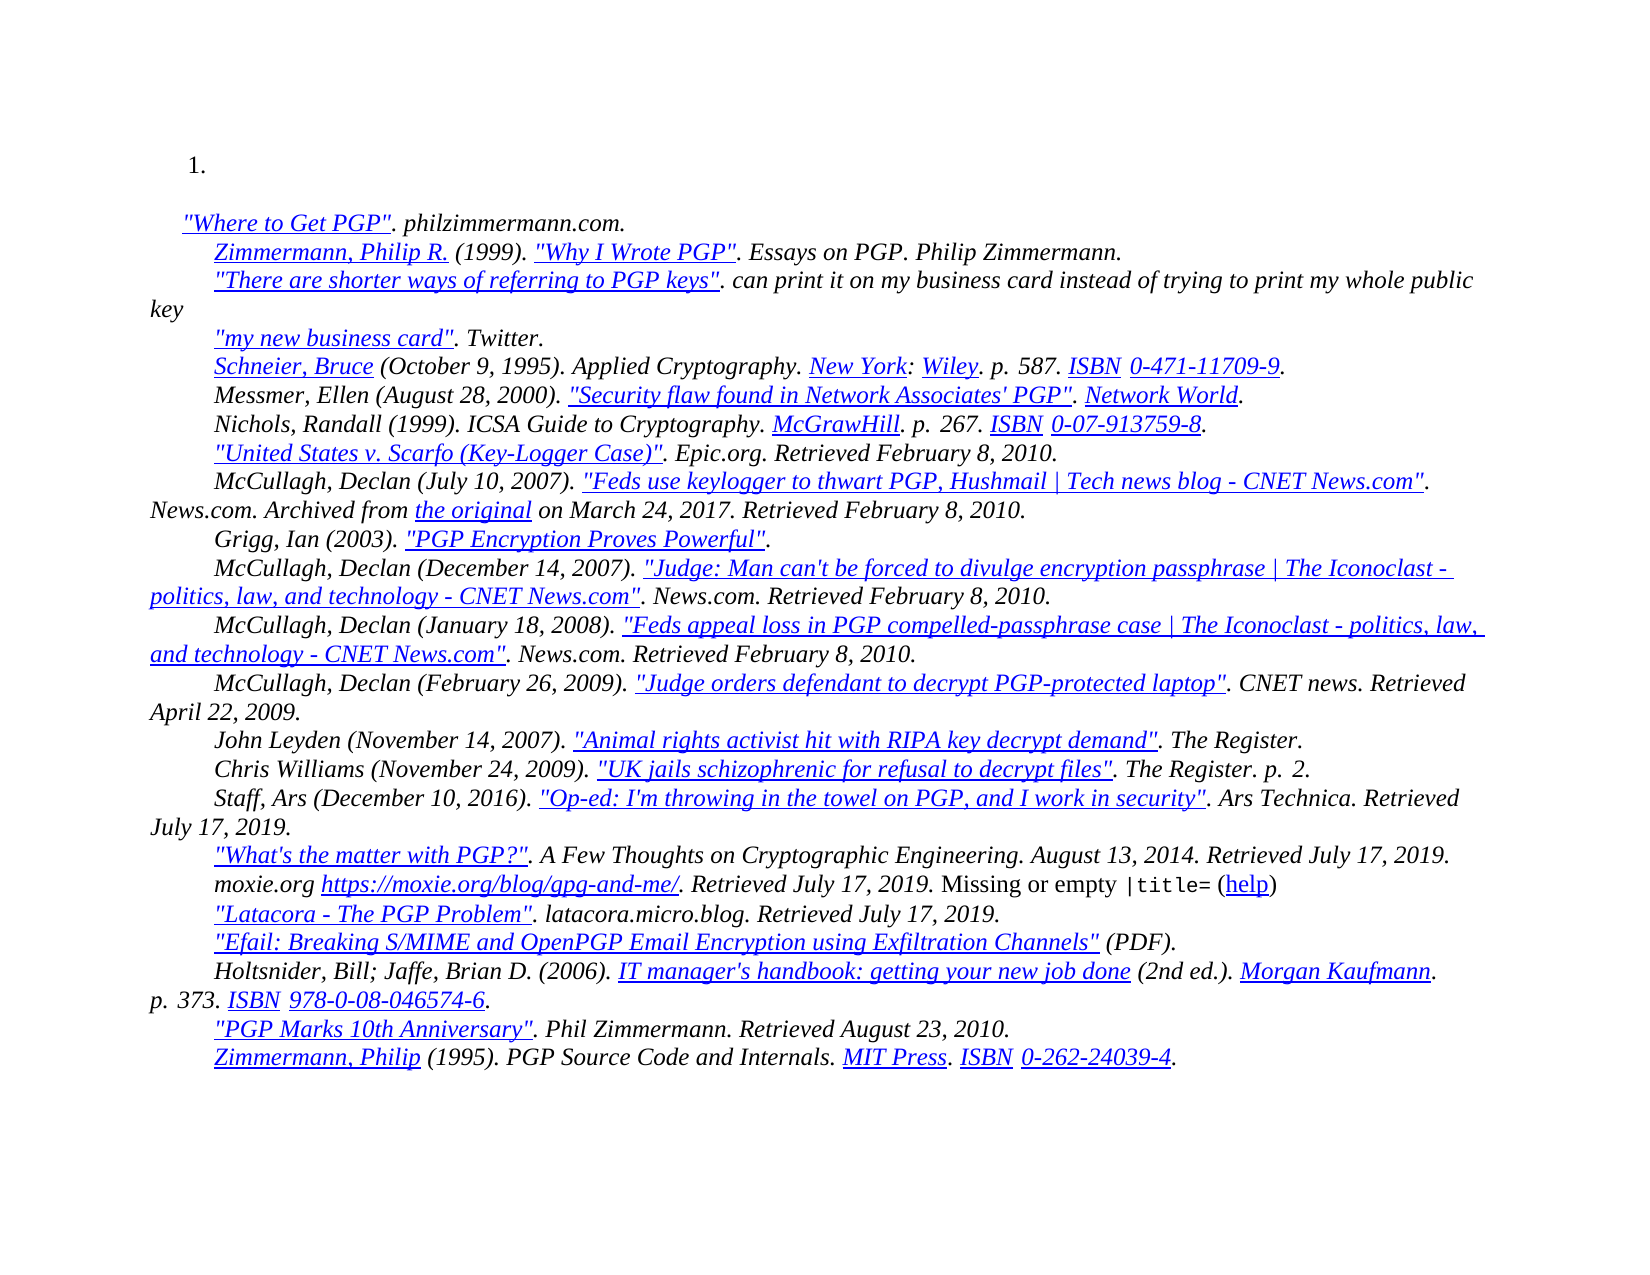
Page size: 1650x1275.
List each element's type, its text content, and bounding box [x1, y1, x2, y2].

text   Chris Williams (November 24, 2009). "UK jails schizophrenic for refusal to decrypt files". The Register. p. 2. [150, 754, 1500, 783]
text   Grigg, Ian (2003). "PGP Encryption Proves Powerful". [150, 524, 1500, 553]
text   John Leyden (November 14, 2007). "Animal rights activist hit with RIPA key decrypt demand". The Register. [150, 725, 1500, 754]
text   "What's the matter with PGP?". A Few Thoughts on Cryptographic Engineering. August 13, 2014. Retrieved July 17, 2019. [150, 840, 1500, 869]
text  "Where to Get PGP". philzimmermann.com. [150, 208, 1500, 237]
text   McCullagh, Declan (February 26, 2009). "Judge orders defendant to decrypt PGP-protected laptop". CNET news. Retrieved April 22, 2009. [150, 668, 1500, 725]
text   Zimmermann, Philip R. (1999). "Why I Wrote PGP". Essays on PGP. Philip Zimmermann. [150, 237, 1500, 265]
text   McCullagh, Declan (July 10, 2007). "Feds use keylogger to thwart PGP, Hushmail | Tech news blog - CNET News.com". News.com. Archived from the original on March 24, 2017. Retrieved February 8, 2010. [150, 467, 1500, 524]
text   "United States v. Scarfo (Key-Logger Case)". Epic.org. Retrieved February 8, 2010. [150, 438, 1500, 467]
text   Staff, Ars (December 10, 2016). "Op-ed: I'm throwing in the towel on PGP, and I work in security". Ars Technica. Retrieved July 17, 2019. [150, 783, 1500, 840]
text   Messmer, Ellen (August 28, 2000). "Security flaw found in Network Associates' PGP". Network World. [150, 380, 1500, 409]
text   Schneier, Bruce (October 9, 1995). Applied Cryptography. New York: Wiley. p. 587. ISBN 0-471-11709-9. [150, 352, 1500, 380]
text   McCullagh, Declan (January 18, 2008). "Feds appeal loss in PGP compelled-passphrase case | The Iconoclast - politics, law, and technology - CNET News.com". News.com. Retrieved February 8, 2010. [150, 610, 1500, 668]
text   McCullagh, Declan (December 14, 2007). "Judge: Man can't be forced to divulge encryption passphrase | The Iconoclast - politics, law, and technology - CNET News.com". News.com. Retrieved February 8, 2010. [150, 553, 1500, 610]
text   moxie.org https://moxie.org/blog/gpg-and-me/. Retrieved July 17, 2019. Missing or empty |title= (help) [150, 869, 1500, 899]
text   Holtsnider, Bill; Jaffe, Brian D. (2006). IT manager's handbook: getting your new job done (2nd ed.). Morgan Kaufmann. p. 373. ISBN 978-0-08-046574-6. [150, 956, 1500, 1014]
text   "Latacora - The PGP Problem". latacora.micro.blog. Retrieved July 17, 2019. [150, 899, 1500, 927]
text   "my new business card". Twitter. [150, 323, 1500, 352]
text   "Efail: Breaking S/MIME and OpenPGP Email Encryption using Exfiltration Channels" (PDF). [150, 927, 1500, 956]
text   Nichols, Randall (1999). ICSA Guide to Cryptography. McGrawHill. p. 267. ISBN 0-07-913759-8. [150, 409, 1500, 438]
text   Zimmermann, Philip (1995). PGP Source Code and Internals. MIT Press. ISBN 0-262-24039-4. [150, 1042, 1500, 1071]
text   "PGP Marks 10th Anniversary". Phil Zimmermann. Retrieved August 23, 2010. [150, 1014, 1500, 1042]
text   "There are shorter ways of referring to PGP keys". can print it on my business card instead of trying to print my whole public key [150, 265, 1500, 323]
